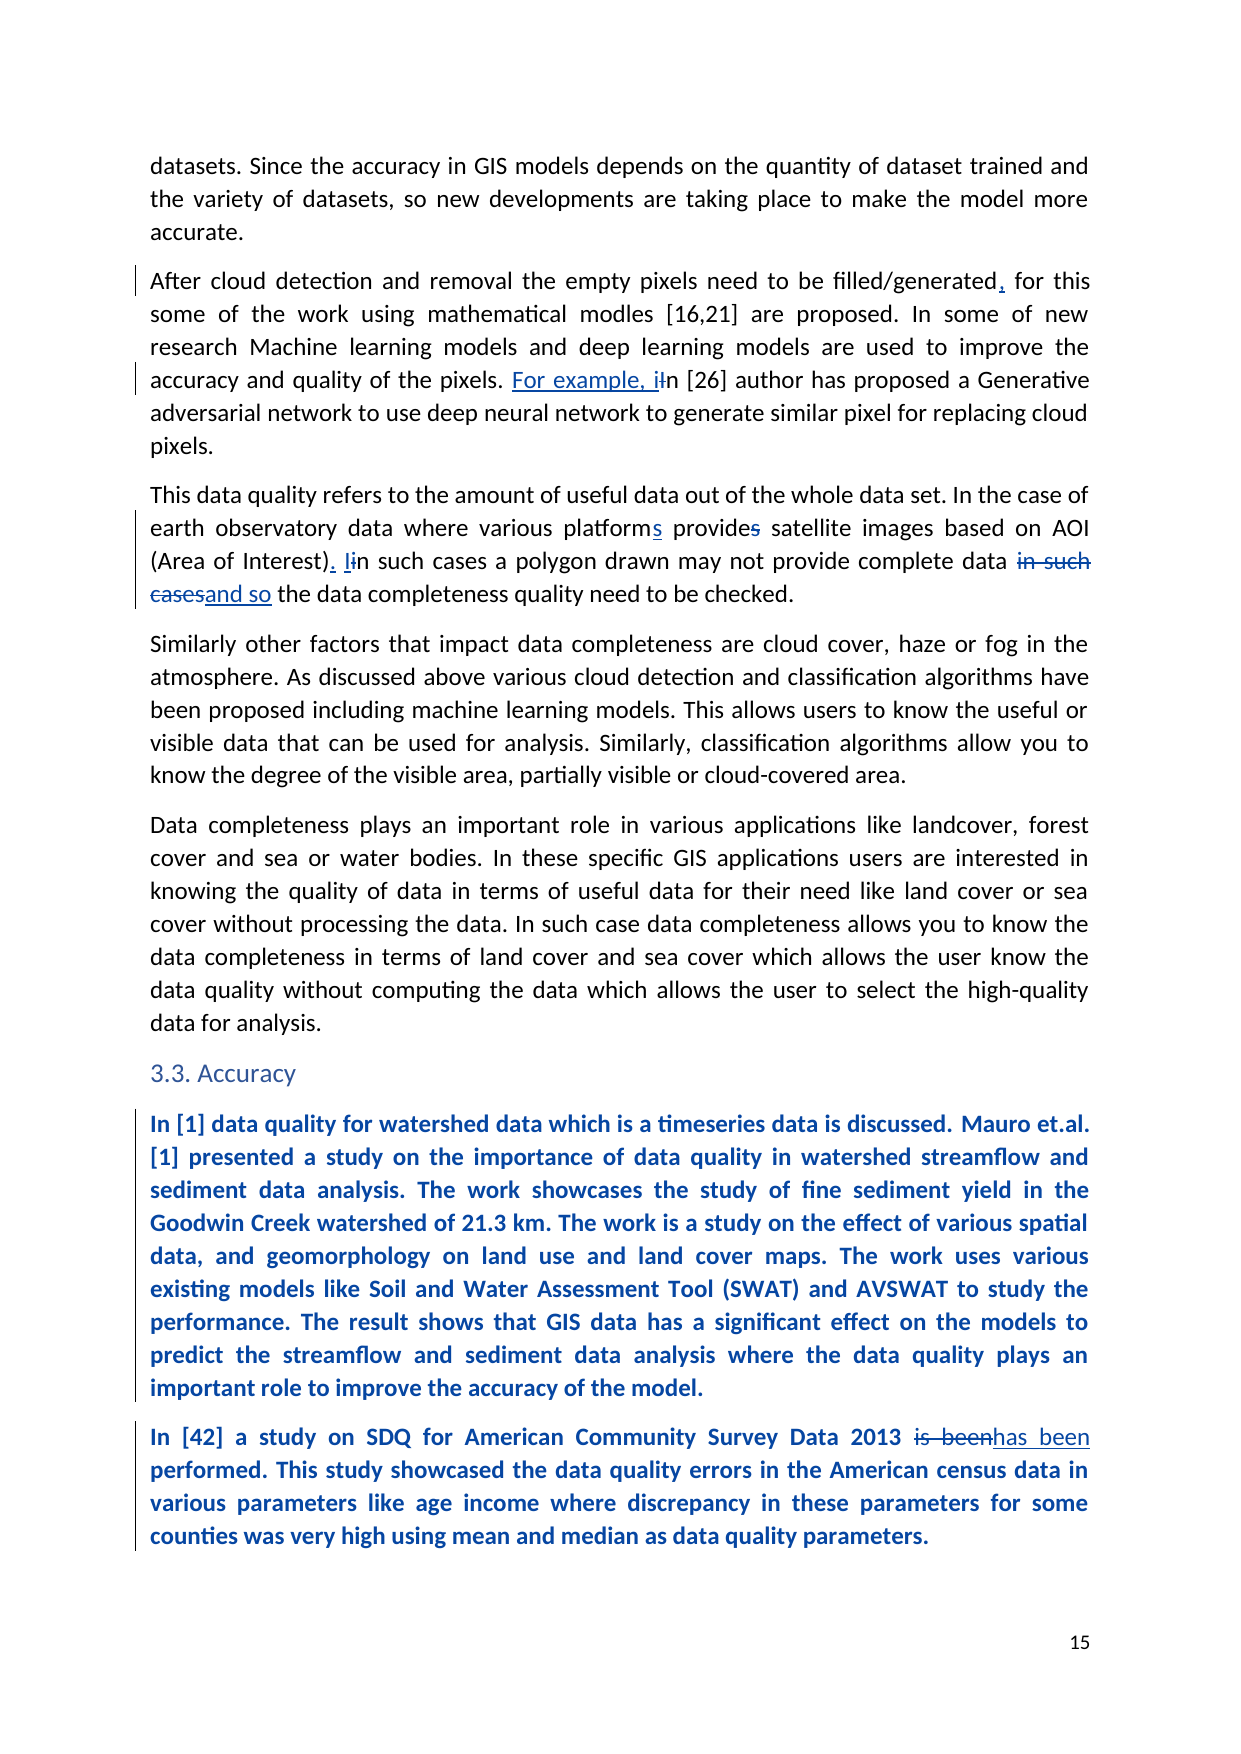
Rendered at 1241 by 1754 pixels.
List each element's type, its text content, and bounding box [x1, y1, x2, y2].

text In [42] a study on SDQ for American Community Survey Data 2013 performed. This study showcased the data quality errors in the American census data in various parameters like age income where discrepancy in these parameters for some counties was very high using mean and median as data quality parameters. [150, 1421, 1090, 1551]
text After cloud detection and removal the empty pixels need to be filled/generated for this some of the work using mathematical modles [16,21] are proposed. In some of new research Machine learning models and deep learning models are used to improve the accuracy and quality of the pixels. n [26] author has proposed a Generative adversarial network to use deep neural network to generate similar pixel for replacing cloud pixels. [150, 265, 1090, 461]
text Similarly other factors that impact data completeness are cloud cover, haze or fog in the atmosphere. As discussed above various cloud detection and classification algorithms have been proposed including machine learning models. This allows users to know the useful or visible data that can be used for analysis. Similarly, classification algorithms allow you to know the degree of the visible area, partially visible or cloud-covered area. [150, 628, 1090, 790]
text In [1] data quality for watershed data which is a timeseries data is discussed. Mauro et.al. presented a study on the importance of data quality in watershed streamflow and sediment data analysis. The work showcases the study of fine sediment yield in the Goodwin Creek watershed of 21.3 km. The work is a study on the effect of various spatial data, and geomorphology on land use and land cover maps. The work uses various existing models like Soil and Water Assessment Tool (SWAT) and AVSWAT to study the performance. The result shows that GIS data has a significant effect on the models to predict the streamflow and sediment data analysis where the data quality plays an important role to improve the accuracy of the model. [150, 1108, 1090, 1402]
text 3.3. Accuracy [150, 1056, 1090, 1089]
text Data completeness plays an important role in various applications like landcover, forest cover and sea or water bodies. In these specific GIS applications users are interested in knowing the quality of data in terms of useful data for their need like land cover or sea cover without processing the data. In such case data completeness allows you to know the data completeness in terms of land cover and sea cover which allows the user know the data quality without computing the data which allows the user to select the high-quality data for analysis. [150, 809, 1090, 1037]
text This data quality refers to the amount of useful data out of the whole data set. In the case of earth observatory data where various platform provide satellite images based on AOI (Area of Interest) n such cases a polygon drawn may not provide complete data the data completeness quality need to be checked. [150, 479, 1090, 609]
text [150, 150, 1090, 246]
